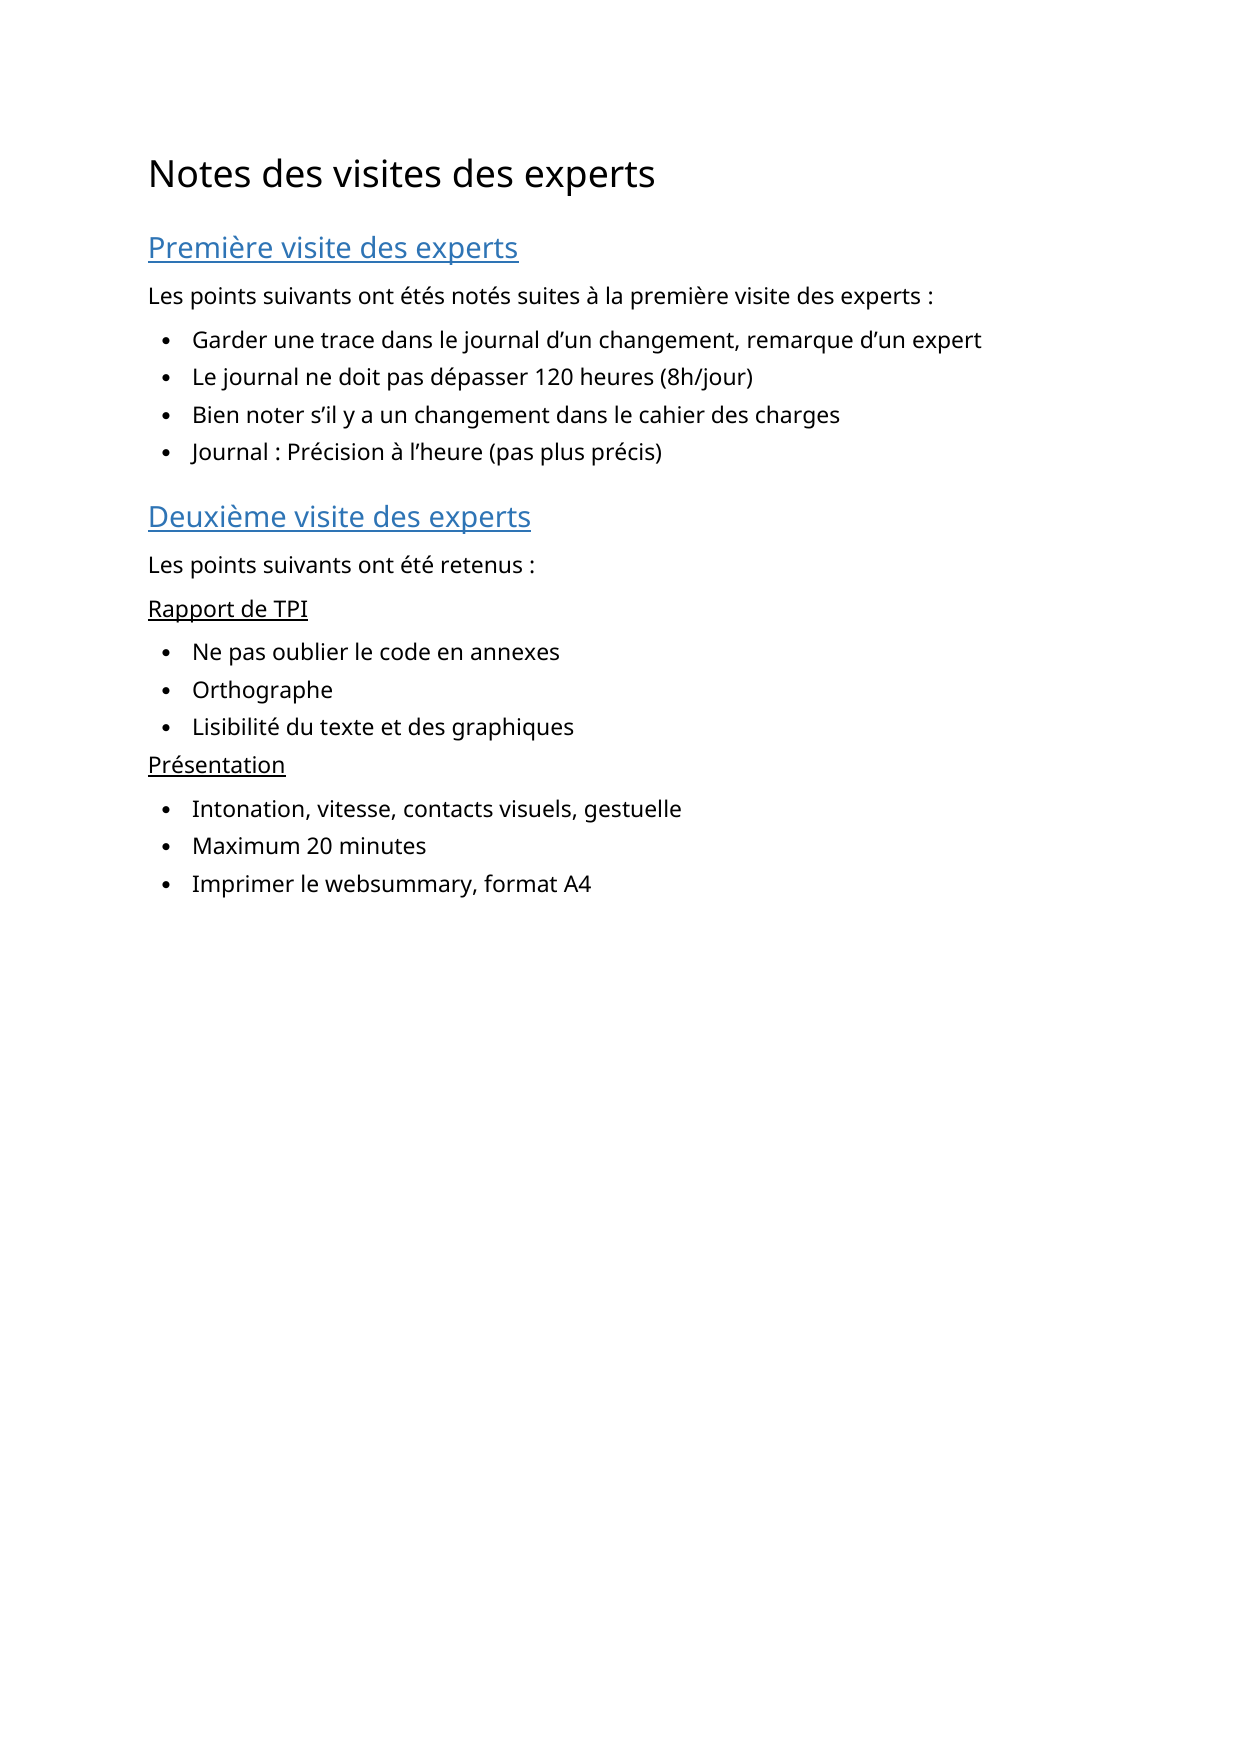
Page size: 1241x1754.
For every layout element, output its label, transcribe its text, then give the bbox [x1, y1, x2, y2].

subtitle Première visite des experts [148, 228, 1093, 267]
text Journal : Précision à l’heure (pas plus précis) [162, 436, 1093, 467]
subtitle Notes des visites des experts [148, 148, 1093, 199]
text Lisibilité du texte et des graphiques [162, 711, 1093, 743]
text Intonation, vitesse, contacts visuels, gestuelle [162, 793, 1093, 824]
text Bien noter s’il y a un changement dans le cahier des charges [162, 399, 1093, 430]
text Imprimer le websummary, format A4 [162, 868, 1093, 899]
text Les points suivants ont étés notés suites à la première visite des experts : [148, 280, 1093, 311]
text Maximum 20 minutes [162, 830, 1093, 861]
subtitle Deuxième visite des experts [148, 497, 1093, 536]
text Le journal ne doit pas dépasser 120 heures (8h/jour) [162, 361, 1093, 392]
text Garder une trace dans le journal d’un changement, remarque d’un expert [162, 324, 1093, 355]
text Présentation [148, 749, 1093, 780]
text Rapport de TPI [148, 593, 1093, 624]
text Ne pas oublier le code en annexes [162, 636, 1093, 668]
text Orthographe [162, 674, 1093, 705]
text Les points suivants ont été retenus : [148, 549, 1093, 580]
